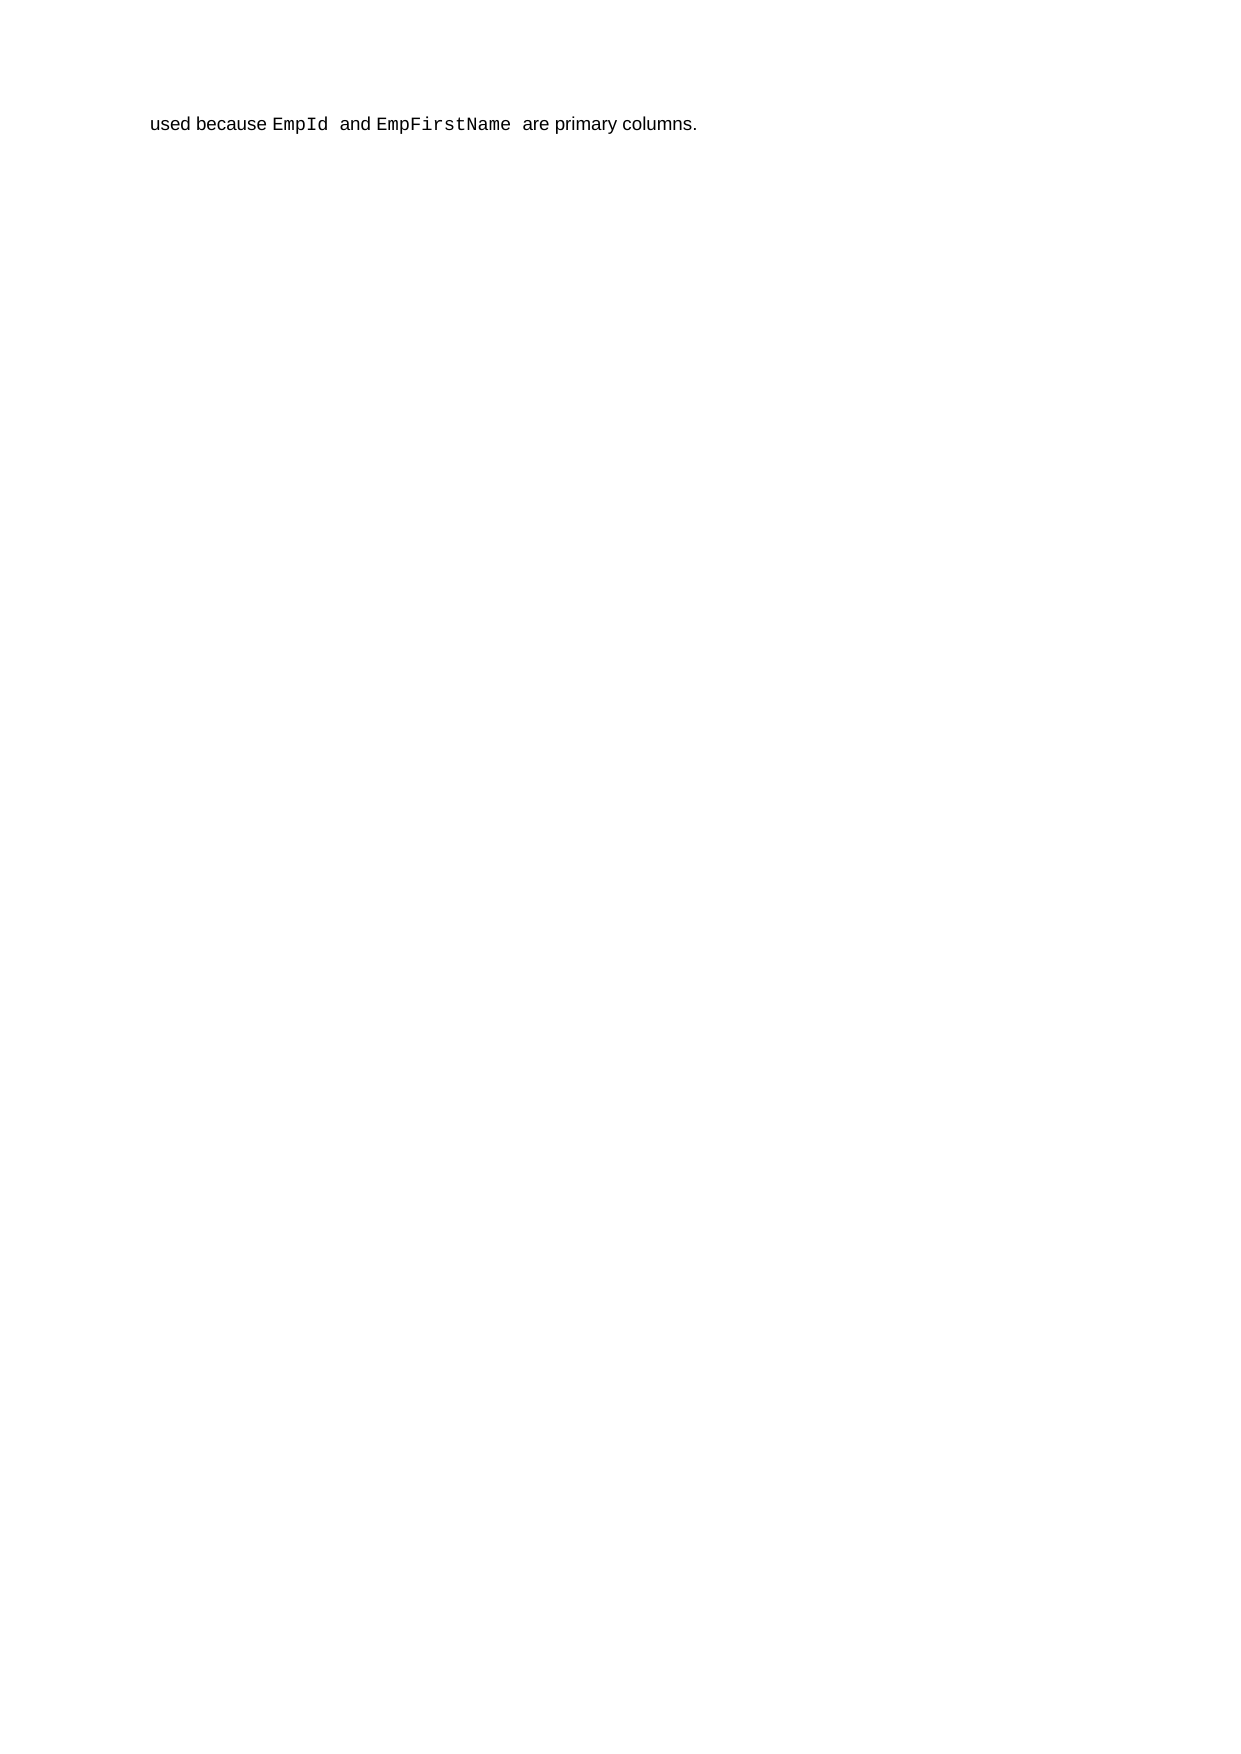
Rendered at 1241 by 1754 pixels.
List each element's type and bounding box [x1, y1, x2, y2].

text [150, 112, 1090, 164]
